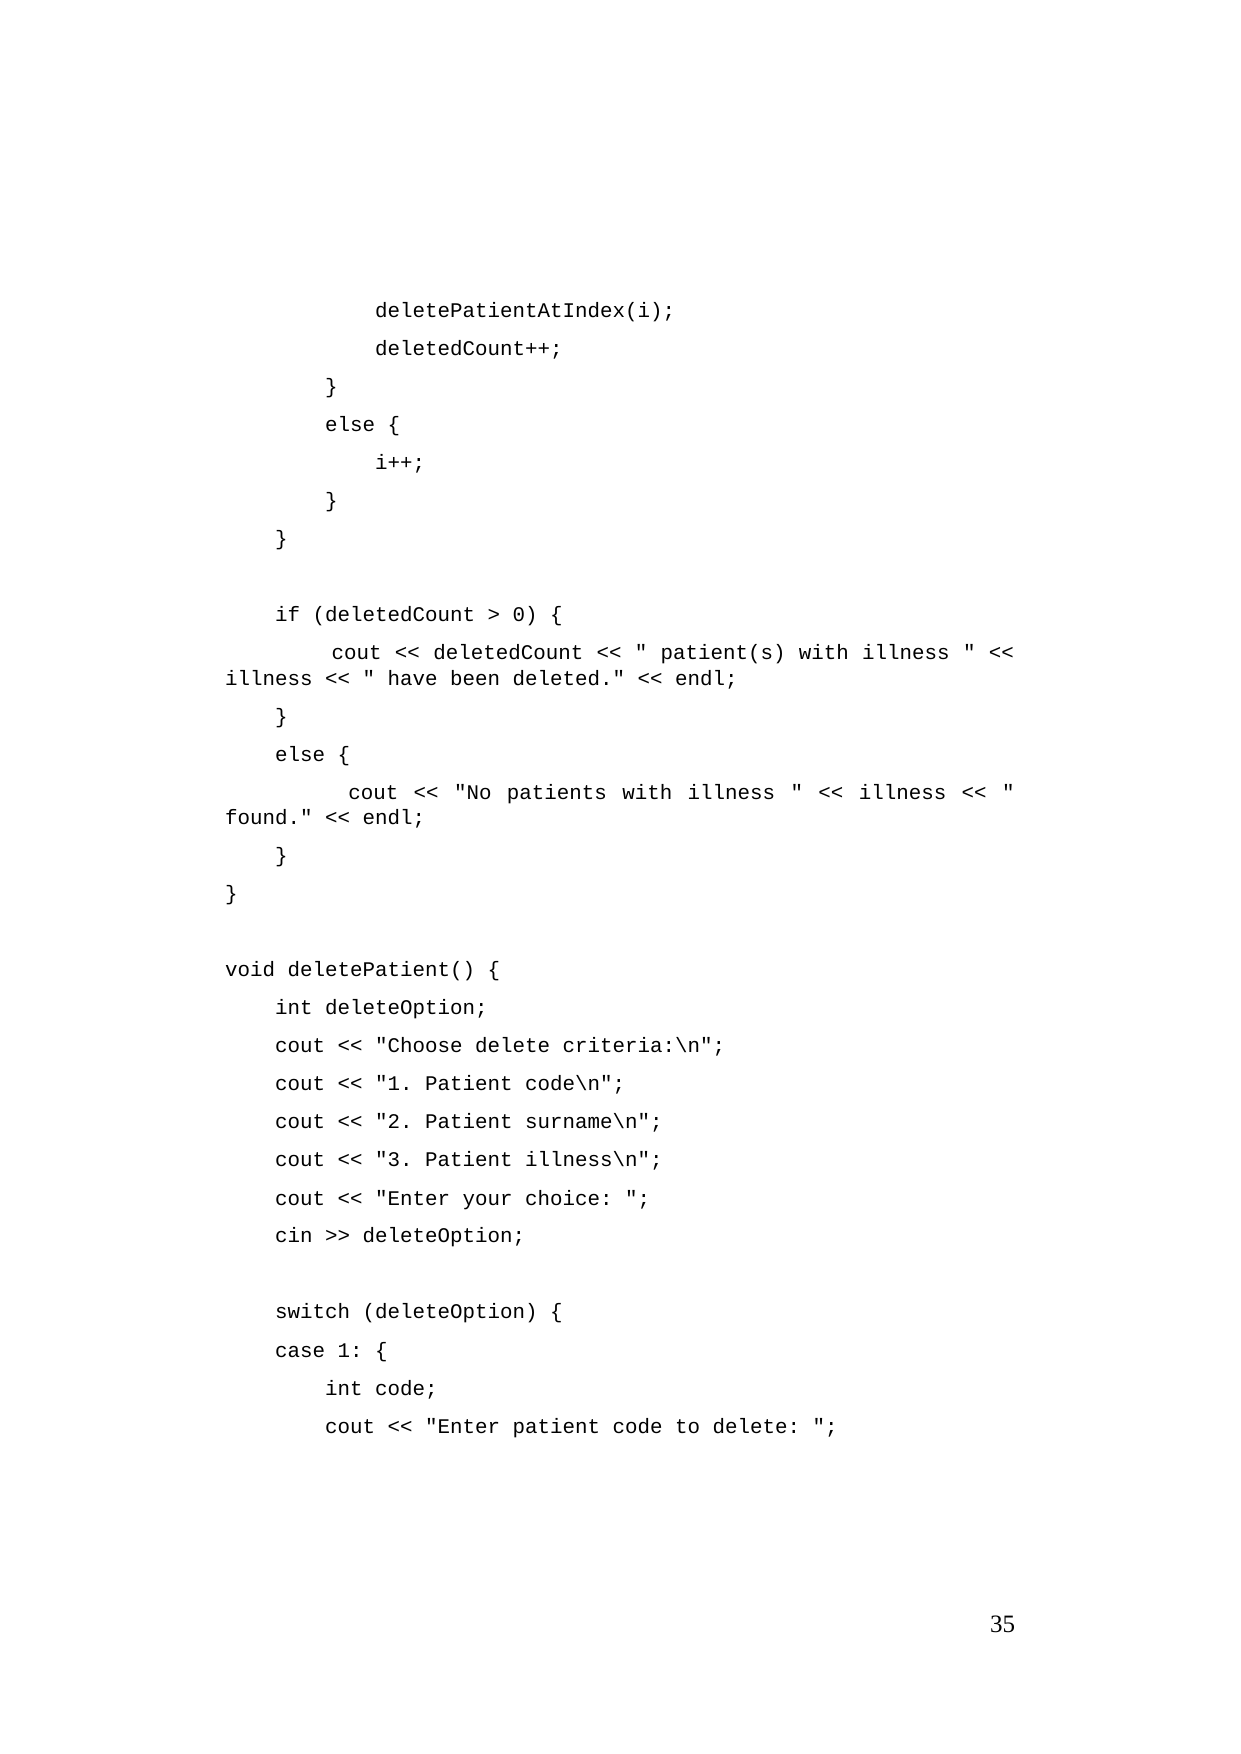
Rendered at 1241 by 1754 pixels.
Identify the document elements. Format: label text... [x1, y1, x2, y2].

text if (deletedCount > 0) { [225, 604, 1015, 628]
text else { [225, 414, 1015, 438]
text cout << "No patients with illness " << illness << " found." << endl; [225, 782, 1015, 831]
text } [225, 706, 1015, 729]
text deletedCount++; [225, 338, 1015, 362]
text cin >> deleteOption; [225, 1226, 1015, 1249]
text } [225, 528, 1015, 552]
text } [225, 376, 1015, 400]
text int code; [225, 1378, 1015, 1401]
text int deleteOption; [225, 997, 1015, 1021]
text cout << "Enter patient code to delete: "; [225, 1416, 1015, 1439]
text cout << "Choose delete criteria:\n"; [225, 1035, 1015, 1059]
text deletePatientAtIndex(i); [225, 300, 1015, 324]
text cout << deletedCount << " patient(s) with illness " << illness << " have been deleted." << endl; [225, 642, 1015, 691]
text } [225, 845, 1015, 869]
text cout << "Enter your choice: "; [225, 1187, 1015, 1211]
text cout << "2. Patient surname\n"; [225, 1111, 1015, 1135]
text cout << "1. Patient code\n"; [225, 1073, 1015, 1097]
text cout << "3. Patient illness\n"; [225, 1149, 1015, 1173]
text } [225, 883, 1015, 907]
text switch (deleteOption) { [225, 1302, 1015, 1325]
text } [225, 490, 1015, 514]
text void deletePatient() { [225, 959, 1015, 983]
text i++; [225, 452, 1015, 476]
text else { [225, 744, 1015, 767]
text case 1: { [225, 1339, 1015, 1363]
